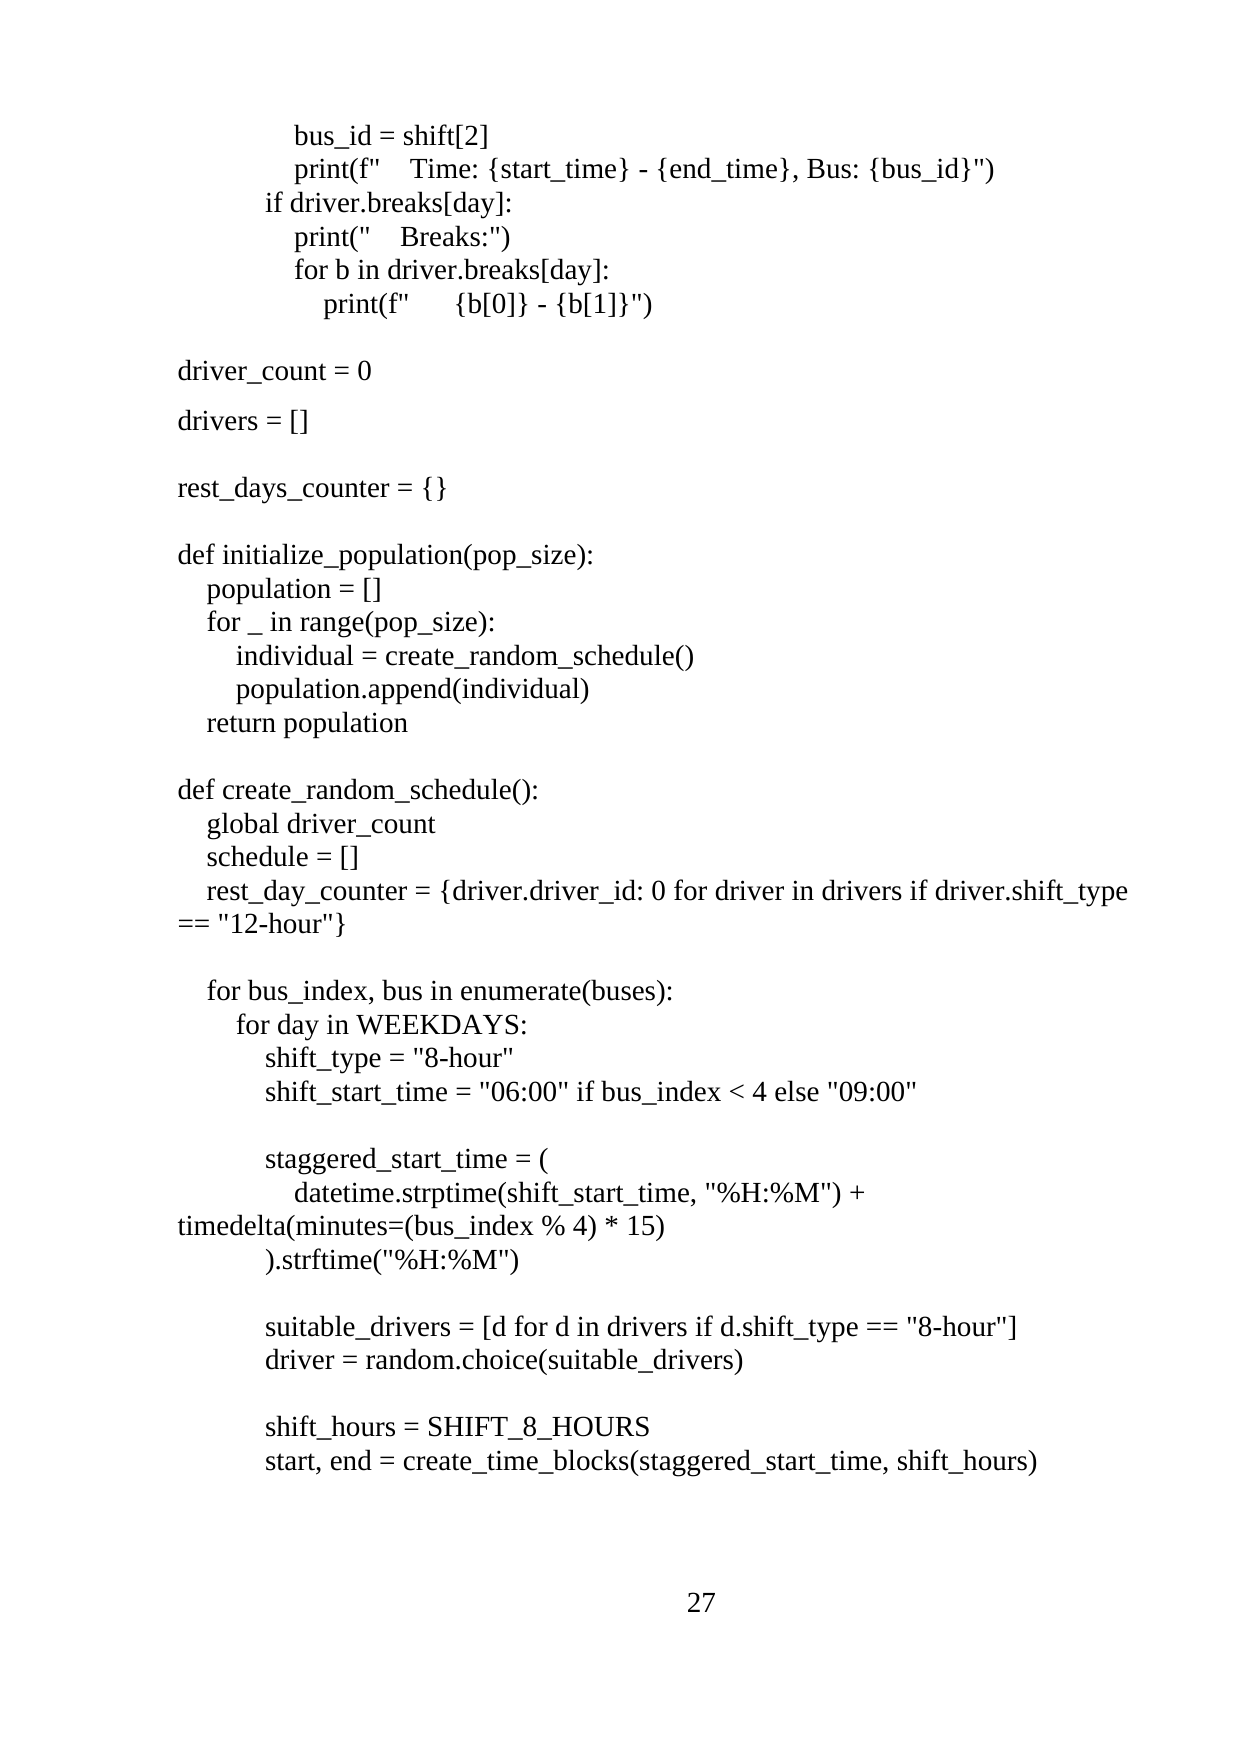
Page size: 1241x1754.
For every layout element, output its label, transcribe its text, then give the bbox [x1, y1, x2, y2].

text start, end = create_time_blocks(staggered_start_time, shift_hours) [177, 1443, 1151, 1477]
text datetime.strptime(shift_start_time, "%H:%M") + timedelta(minutes=(bus_index % 4) * 15) [177, 1175, 1151, 1242]
text print(" Breaks:") [177, 219, 1151, 252]
text print(f" {b[0]} - {b[1]}") [177, 286, 1151, 319]
text driver_count = 0 [177, 353, 1151, 386]
text return population [177, 705, 1151, 739]
text def initialize_population(pop_size): [177, 537, 1151, 571]
text staggered_start_time = ( [177, 1141, 1151, 1175]
text global driver_count [177, 806, 1151, 839]
text population.append(individual) [177, 672, 1151, 705]
text individual = create_random_schedule() [177, 638, 1151, 672]
text drivers = [] [177, 403, 1151, 437]
text shift_start_time = "06:00" if bus_index < 4 else "09:00" [177, 1074, 1151, 1108]
text ).strftime("%H:%M") [177, 1242, 1151, 1275]
text rest_days_counter = {} [177, 470, 1151, 504]
text schedule = [] [177, 839, 1151, 873]
text rest_day_counter = {driver.driver_id: 0 for driver in drivers if driver.shift_type == "12-hour"} [177, 873, 1151, 940]
text driver = random.choice(suitable_drivers) [177, 1342, 1151, 1376]
text shift_hours = SHIFT_8_HOURS [177, 1409, 1151, 1443]
text print(f" Time: {start_time} - {end_time}, Bus: {bus_id}") [177, 152, 1151, 185]
text bus_id = shift[2] [177, 118, 1151, 152]
text suitable_drivers = [d for d in drivers if d.shift_type == "8-hour"] [177, 1309, 1151, 1342]
text population = [] [177, 571, 1151, 604]
text for _ in range(pop_size): [177, 604, 1151, 638]
text def create_random_schedule(): [177, 772, 1151, 806]
text if driver.breaks[day]: [177, 185, 1151, 219]
text for b in driver.breaks[day]: [177, 252, 1151, 286]
text shift_type = "8-hour" [177, 1041, 1151, 1074]
text for day in WEEKDAYS: [177, 1007, 1151, 1041]
text for bus_index, bus in enumerate(buses): [177, 973, 1151, 1007]
